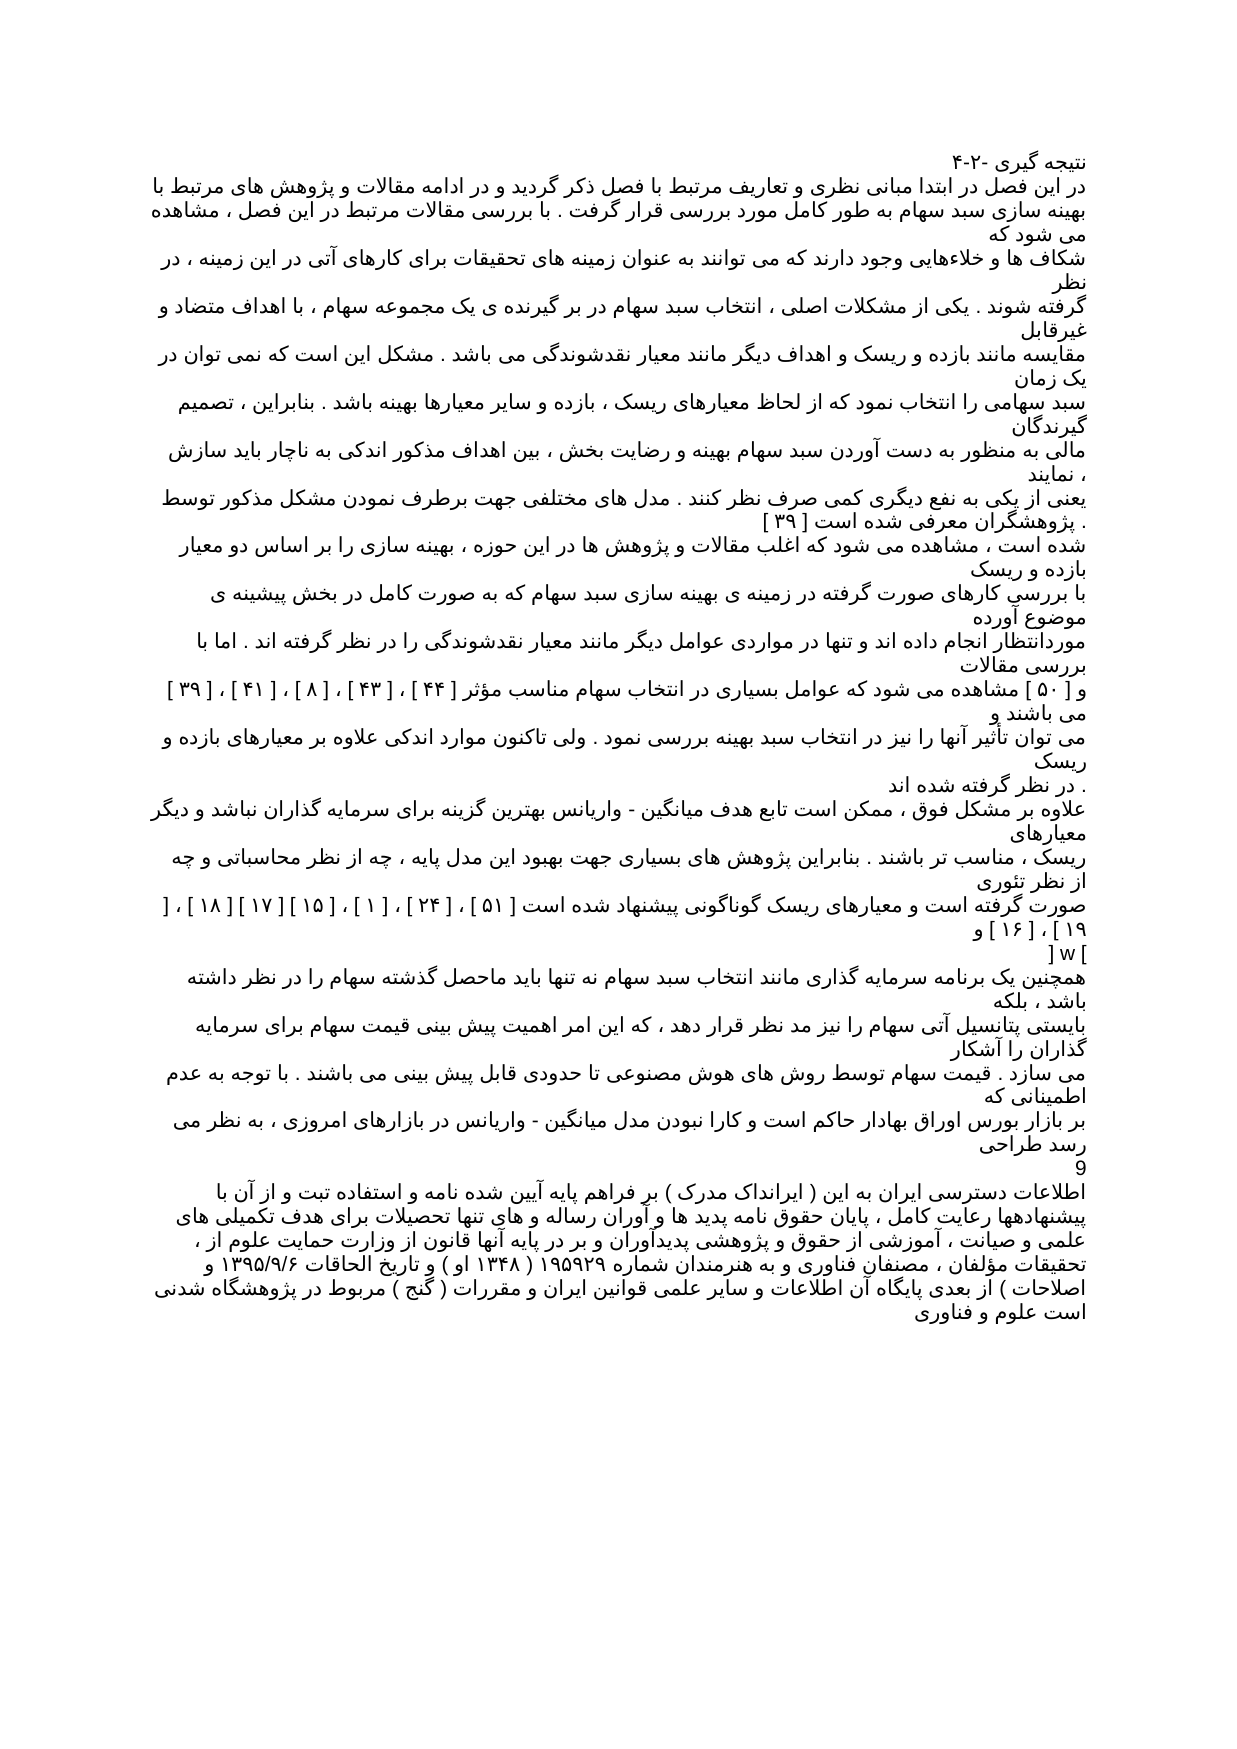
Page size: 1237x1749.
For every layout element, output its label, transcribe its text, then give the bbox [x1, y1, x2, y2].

text ۴-۲- نتیجه گیریدر این فصل در ابتدا مبانی نظری و تعاریف مرتبط با فصل ذکر گردید و در ادامه مقالات و پژوهش های مرتبط بابهینه سازی سبد سهام به طور کامل مورد بررسی قرار گرفت . با بررسی مقالات مرتبط در این فصل ، مشاهده می شود کهشکاف ها و خلاءهایی وجود دارند که می توانند به عنوان زمینه های تحقیقات برای کارهای آتی در این زمینه ، در نظرگرفته شوند . یکی از مشکلات اصلی ، انتخاب سبد سهام در بر گیرنده ی یک مجموعه سهام ، با اهداف متضاد و غیرقابلمقایسه مانند بازده و ریسک و اهداف دیگر مانند معیار نقدشوندگی می باشد . مشکل این است که نمی توان در یک زمانسبد سهامی را انتخاب نمود که از لحاظ معیارهای ریسک ، بازده و سایر معیارها بهینه باشد . بنابراین ، تصمیم گیرندگانمالی به منظور به دست آوردن سبد سهام بهینه و رضایت بخش ، بین اهداف مذکور اندکی به ناچار باید سازش نمایند ،یعنی از یکی به نفع دیگری کمی صرف نظر کنند . مدل های مختلفی جهت برطرف نمودن مشکل مذکور توسطپژوهشگران معرفی شده است [ ۳۹ ] .شده است ، مشاهده می شود که اغلب مقالات و پژوهش ها در این حوزه ، بهینه سازی را بر اساس دو معیار بازده و ریسکبا بررسی کارهای صورت گرفته در زمینه ی بهینه سازی سبد سهام که به صورت کامل در بخش پیشینه ی موضوع آوردهموردانتظار انجام داده اند و تنها در مواردی عوامل دیگر مانند معیار نقدشوندگی را در نظر گرفته اند . اما با بررسی مقالات[ ۳۹ ] ، [ ۴۱ ] ، [ ۸ ] ، [ ۴۳ ] ، [ ۴۴ ] و [ ۵۰ ] مشاهده می شود که عوامل بسیاری در انتخاب سهام مناسب مؤثر می باشند ومی توان تأثیر آنها را نیز در انتخاب سبد بهینه بررسی نمود . ولی تاکنون موارد اندکی علاوه بر معیارهای بازده و ریسکدر نظر گرفته شده اند .علاوه بر مشکل فوق ، ممکن است تابع هدف میانگین - واریانس بهترین گزینه برای سرمایه گذاران نباشد و دیگر معیارهایریسک ، مناسب تر باشند . بنابراین پژوهش های بسیاری جهت بهبود این مدل پایه ، چه از نظر محاسباتی و چه از نظر تئوریصورت گرفته است و معیارهای ریسک گوناگونی پیشنهاد شده است [ ۵۱ ] ، [ ۲۴ ] ، [ ۱ ] ، [ ۱۵ ] [ ۱۷ ] [ ۱۸ ] ، [ ۱۹ ] ، [ ۱۶ ] و] w [همچنین یک برنامه سرمایه گذاری مانند انتخاب سبد سهام نه تنها باید ماحصل گذشته سهام را در نظر داشته باشد ، بلکهبایستی پتانسیل آتی سهام را نیز مد نظر قرار دهد ، که این امر اهمیت پیش بینی قیمت سهام برای سرمایه گذاران را آشکارمی سازد . قیمت سهام توسط روش های هوش مصنوعی تا حدودی قابل پیش بینی می باشند . با توجه به عدم اطمینانی کهبر بازار بورس اوراق بهادار حاکم است و کارا نبودن مدل میانگین - واریانس در بازارهای امروزی ، به نظر می رسد طراحی9اطلاعات دسترسی ایران به این ( ایرانداک مدرک ) بر فراهم پایه آیین شده نامه و استفاده تبت و از آن با پیشنهادهها رعایت کامل ، پایان حقوق نامه پدید ها و آوران رساله و های تنها تحصیلات برای هدف تکمیلی های علمی و صیانت ، آموزشی از حقوق و پژوهشی پدیدآوران و بر در پایه آنها قانون از وزارت حمایت علوم از ، تحقیقات مؤلفان ، مصنفان فناوری و به هنرمندان شماره ۱۹۵۹۲۹ ( ۱۳۴۸ او ) و تاریخ الحاقات ۱۳۹۵/۹/۶ و اصلاحات ) از بعدی پایگاه آن اطلاعات و سایر علمی قوانین ایران و مقررات ( گنج ) مربوط در پژوهشگاه شدنی است علوم و فناوری [150, 150, 1086, 1324]
